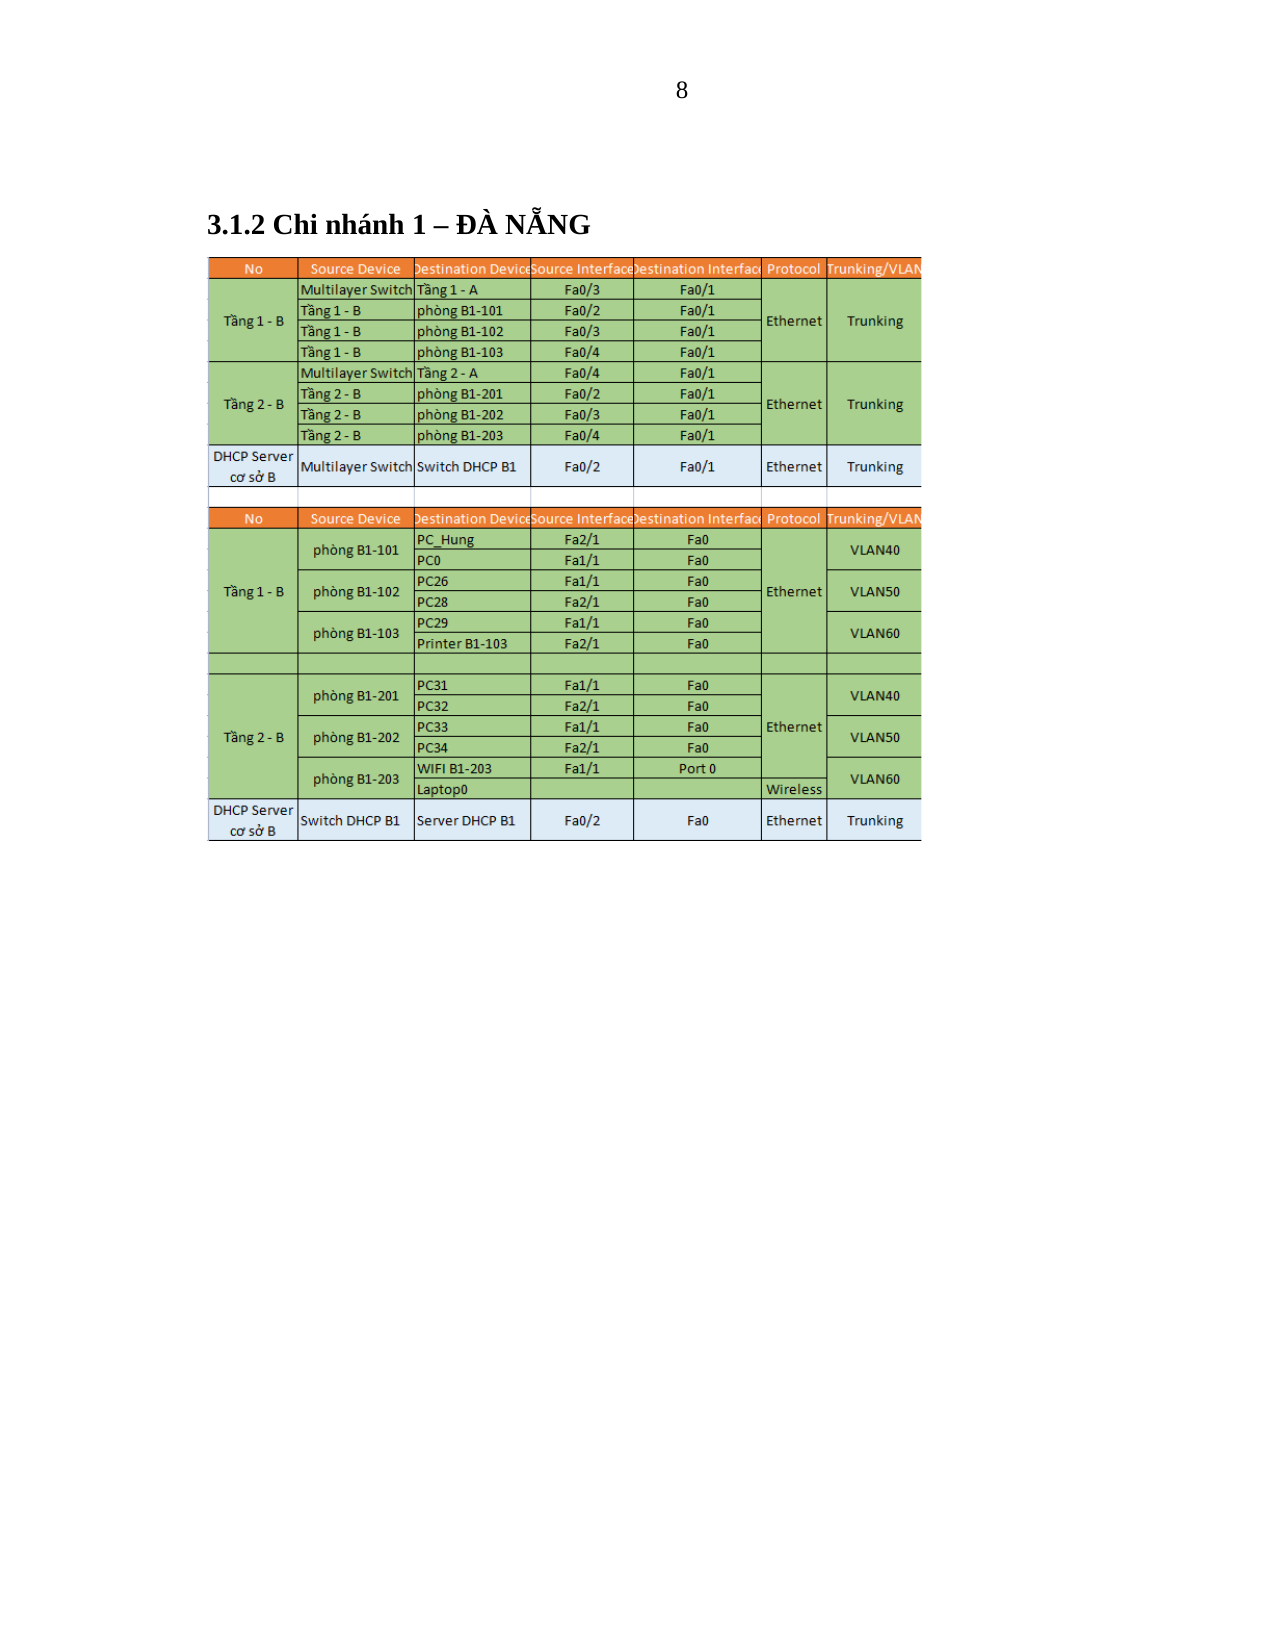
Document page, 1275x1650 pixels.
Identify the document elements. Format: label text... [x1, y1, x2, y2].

text 3.1.2 Chi nhánh 1 – ĐÀ NẴNG [207, 207, 1157, 240]
picture [206, 257, 922, 841]
